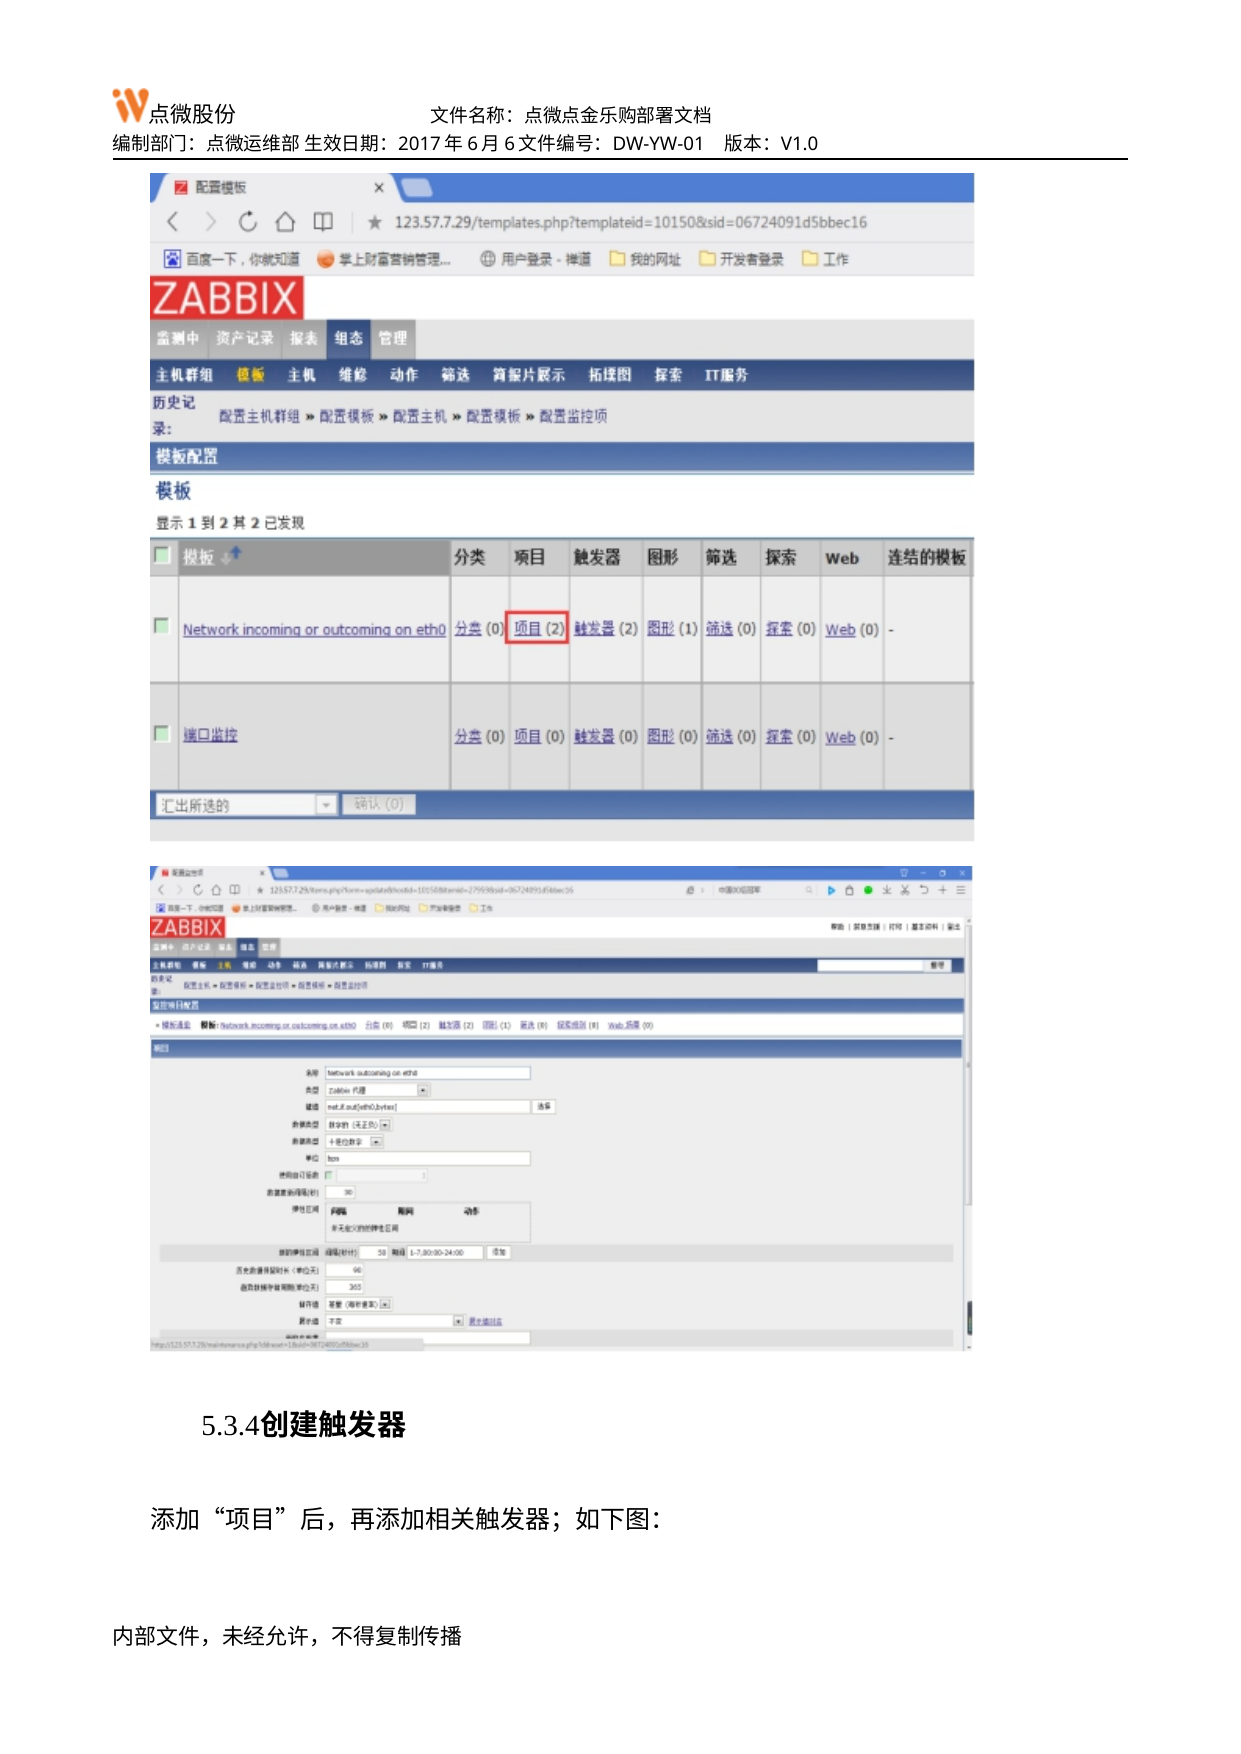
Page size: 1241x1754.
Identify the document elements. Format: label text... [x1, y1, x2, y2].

picture [150, 866, 974, 1353]
subtitle 创建触发器 [201, 1388, 1128, 1456]
picture [112, 88, 149, 123]
text 添加“项目”后，再添加相关触发器；如下图： [150, 1484, 1128, 1552]
picture [150, 173, 976, 843]
